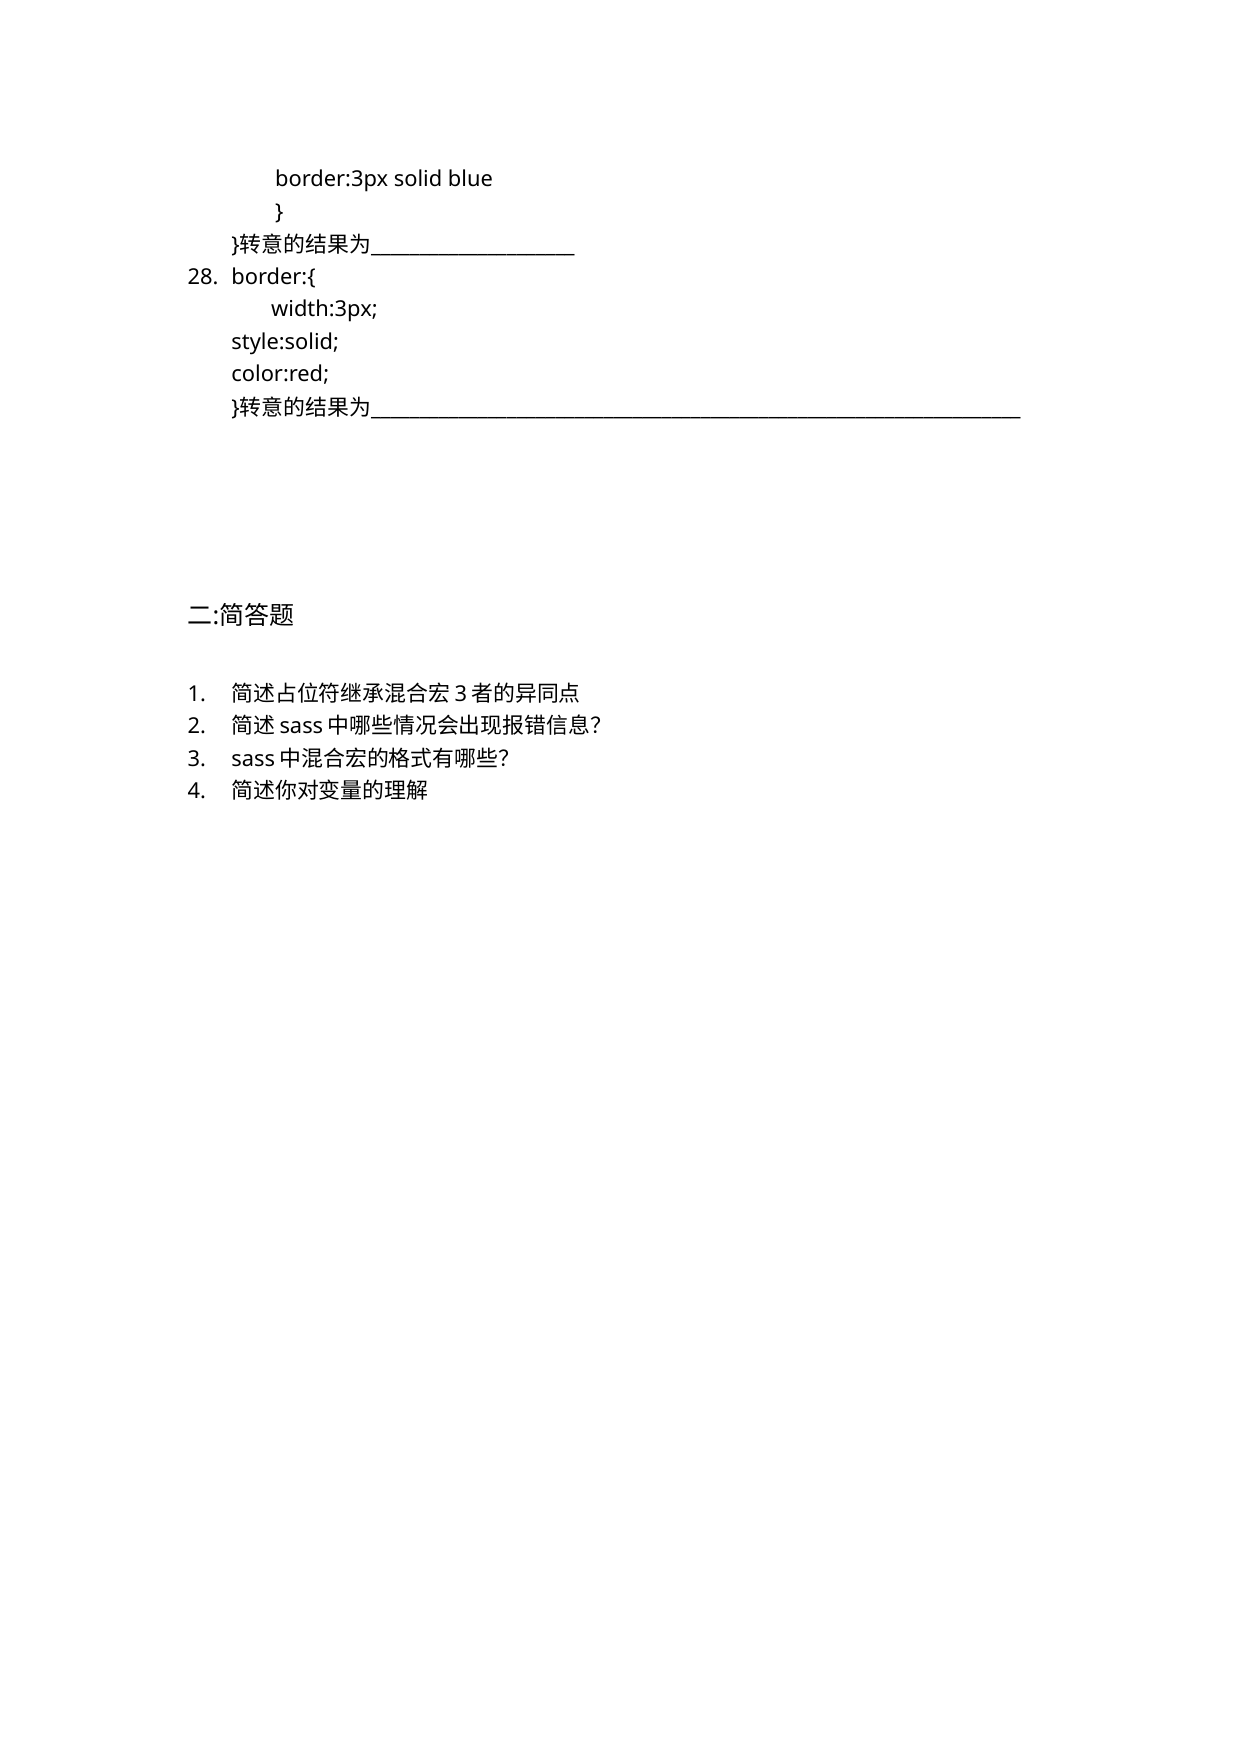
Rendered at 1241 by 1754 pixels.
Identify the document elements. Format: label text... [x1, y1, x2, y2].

list }转意的结果为_____________________ [231, 227, 1053, 259]
list } [275, 194, 1053, 227]
list border:3px solid blue [275, 162, 1053, 194]
subtitle 二:简答题 [187, 581, 1053, 646]
list color:red; [231, 357, 1053, 389]
list 简述你对变量的理解 [187, 773, 1053, 805]
list style:solid; [231, 324, 1053, 357]
list border:{ [187, 259, 1053, 292]
list width:3px; [231, 292, 1053, 324]
list sass中混合宏的格式有哪些？ [187, 740, 1053, 773]
list 简述sass中哪些情况会出现报错信息？ [187, 708, 1053, 740]
list 简述占位符继承混合宏3者的异同点 [187, 675, 1053, 708]
list }转意的结果为___________________________________________________________________ [231, 389, 1053, 422]
